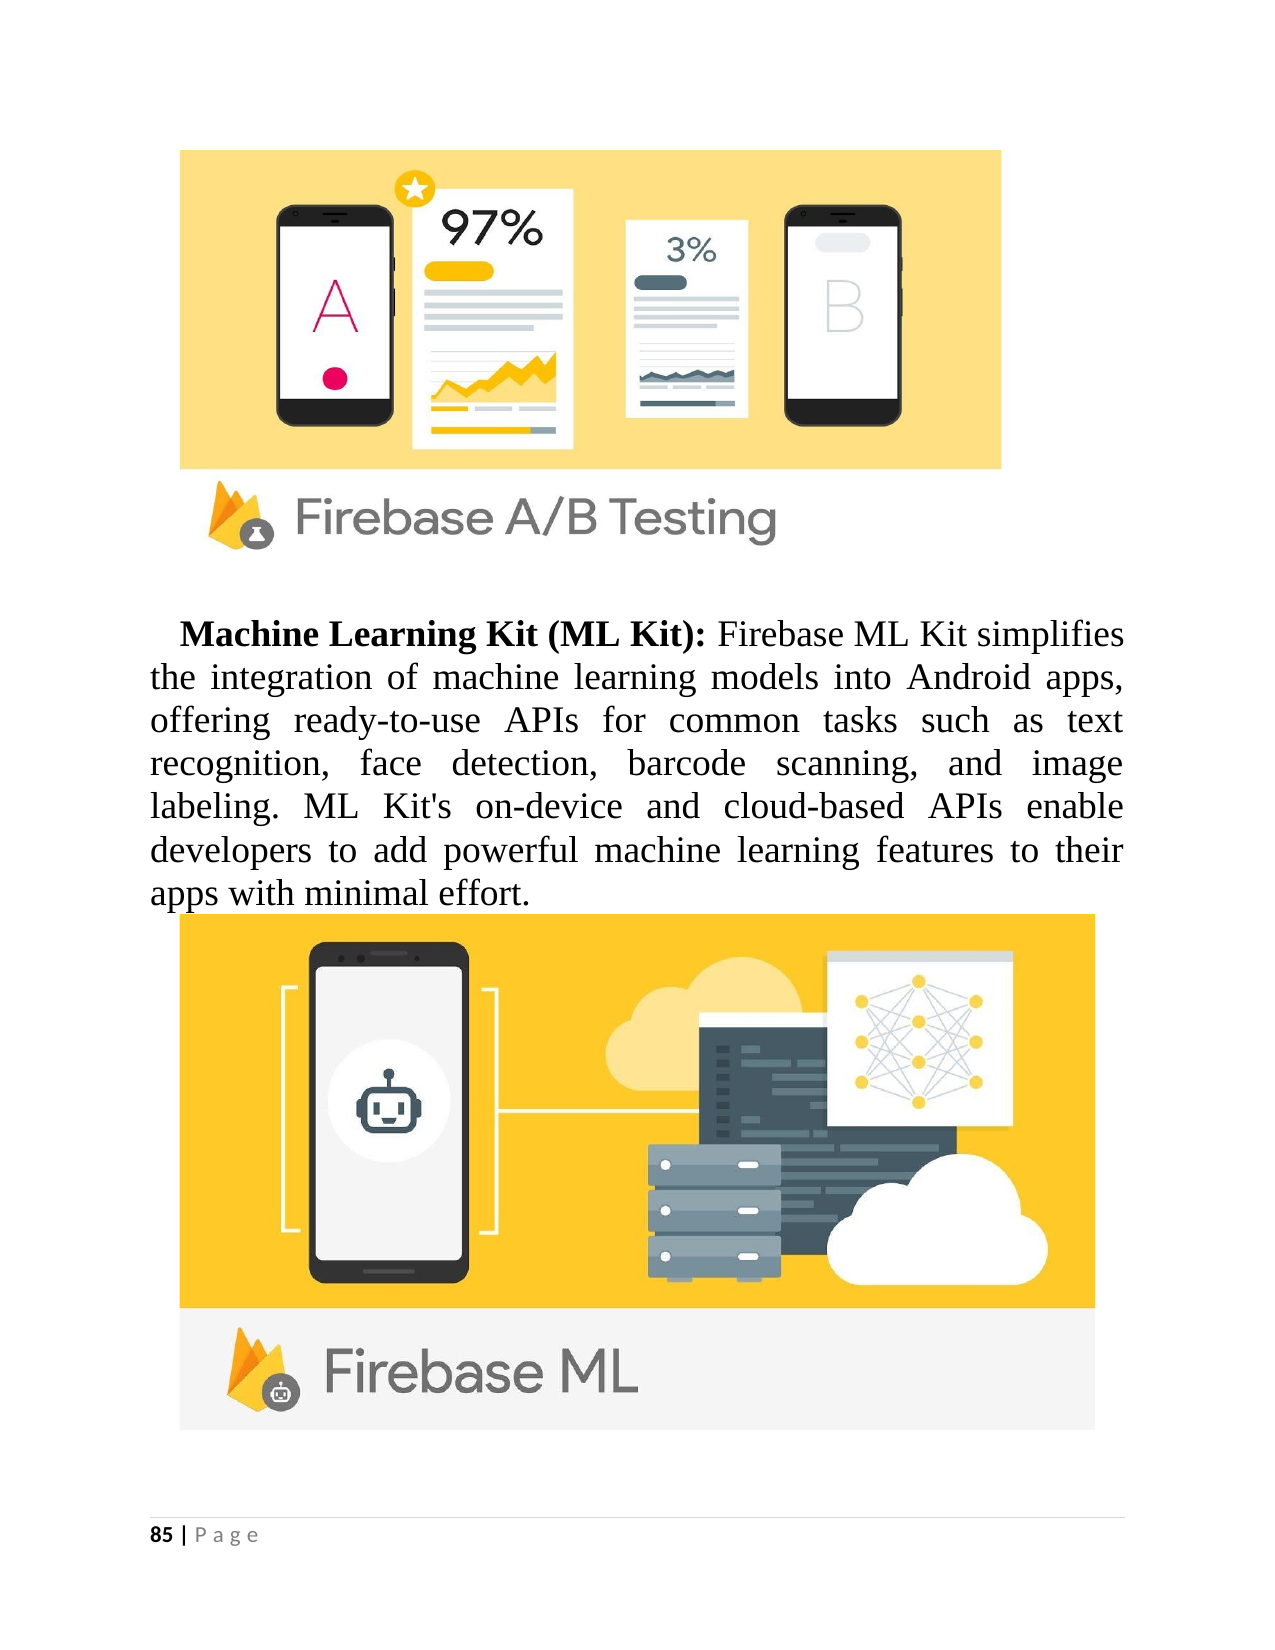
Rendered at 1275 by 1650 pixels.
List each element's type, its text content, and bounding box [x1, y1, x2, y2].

picture [179, 914, 1096, 1430]
picture [179, 150, 1002, 568]
text Machine Learning Kit (ML Kit): Firebase ML Kit simplifies the integration of machine learning models into Android apps, offering ready-to-use APIs for common tasks such as text recognition, face detection, barcode scanning, and image labeling. ML Kit's on-device and cloud-based APIs enable developers to add powerful machine learning features to their apps with minimal effort. [150, 611, 1125, 913]
